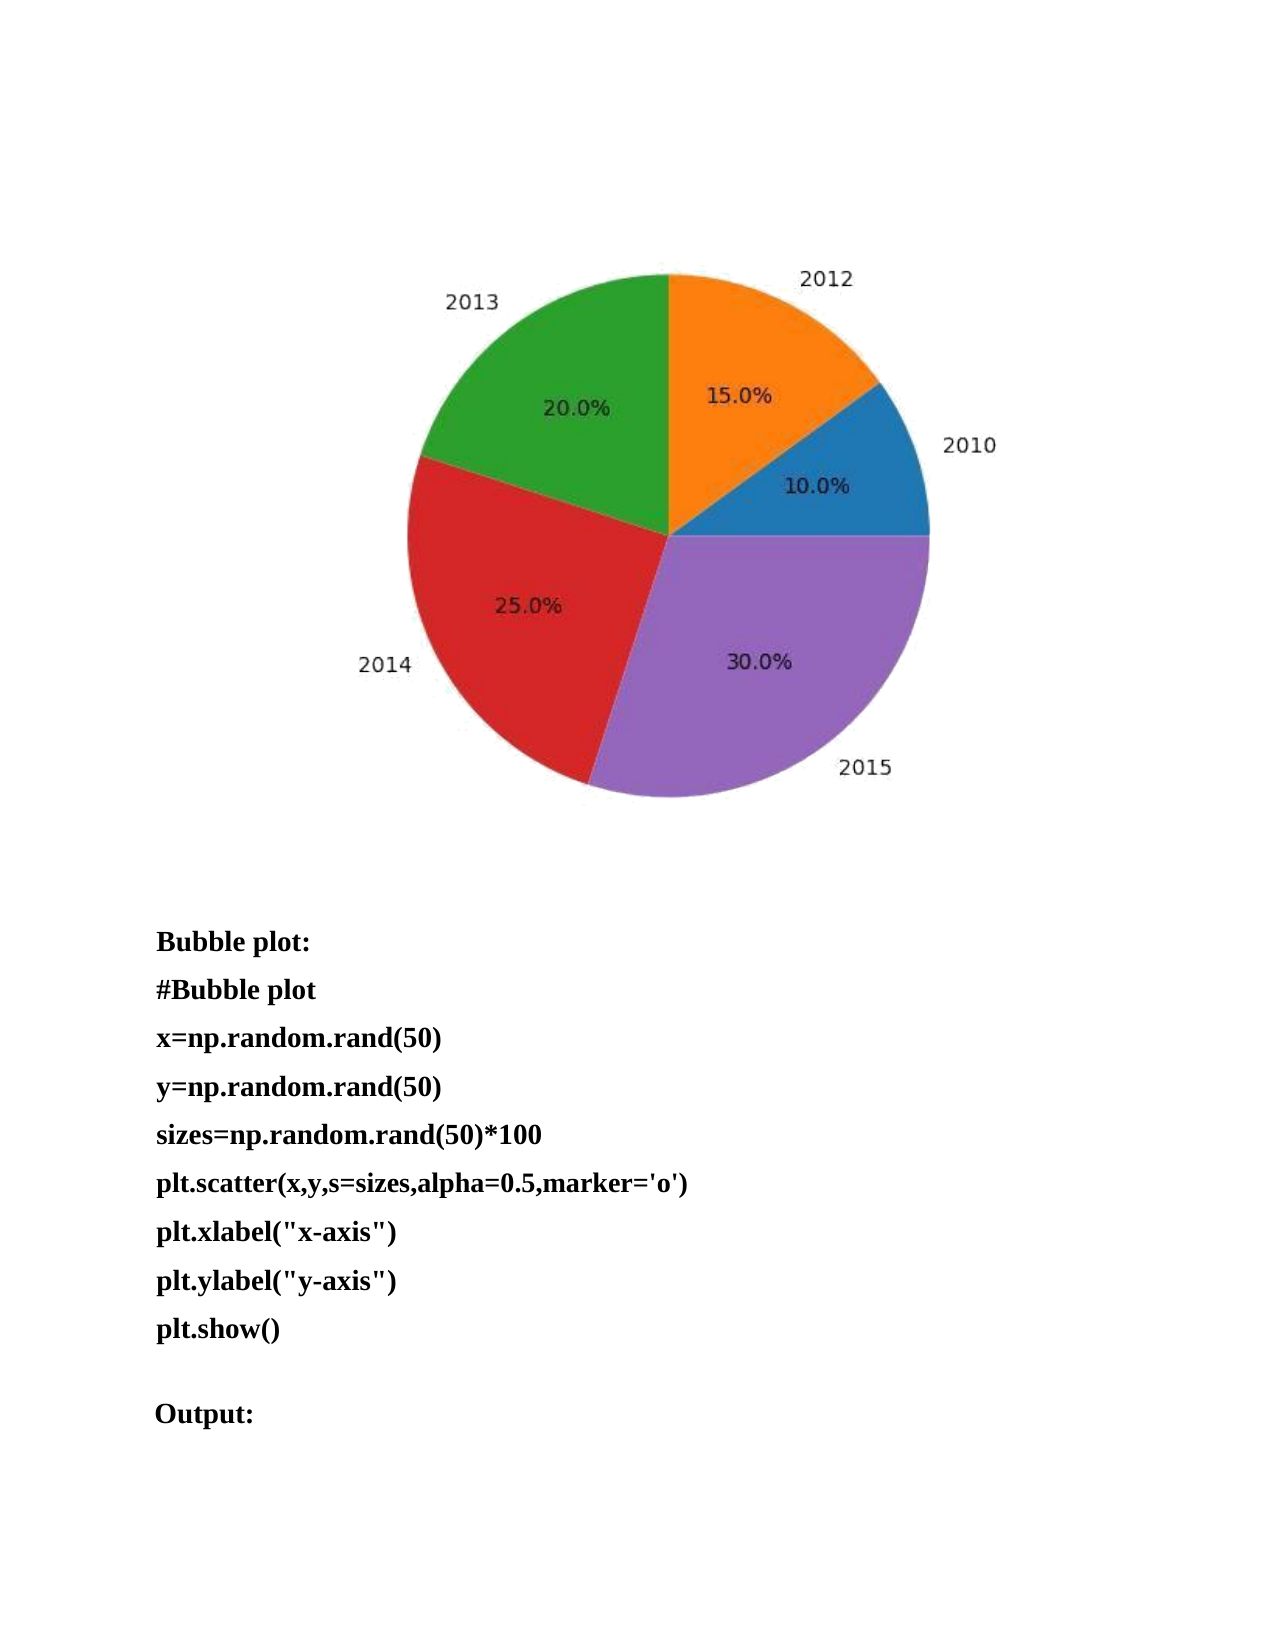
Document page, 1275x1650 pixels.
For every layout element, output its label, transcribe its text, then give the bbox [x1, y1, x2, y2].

text y=np.random.rand(50) [156, 1069, 1125, 1103]
text x=np.random.rand(50) [156, 1021, 1125, 1054]
text plt.show() [156, 1311, 1125, 1345]
text sizes=np.random.rand(50)*100 [156, 1117, 1125, 1151]
text plt.xlabel("x-axis") [156, 1214, 1125, 1248]
text Output: [154, 1396, 1125, 1429]
text #Bubble plot [156, 972, 1125, 1006]
text plt.ylabel("y-axis") [156, 1263, 1125, 1296]
text plt.scatter(x,y,s=sizes,alpha=0.5,marker='o') [156, 1166, 1125, 1198]
picture [159, 160, 1154, 906]
text Bubble plot: [156, 924, 1125, 957]
